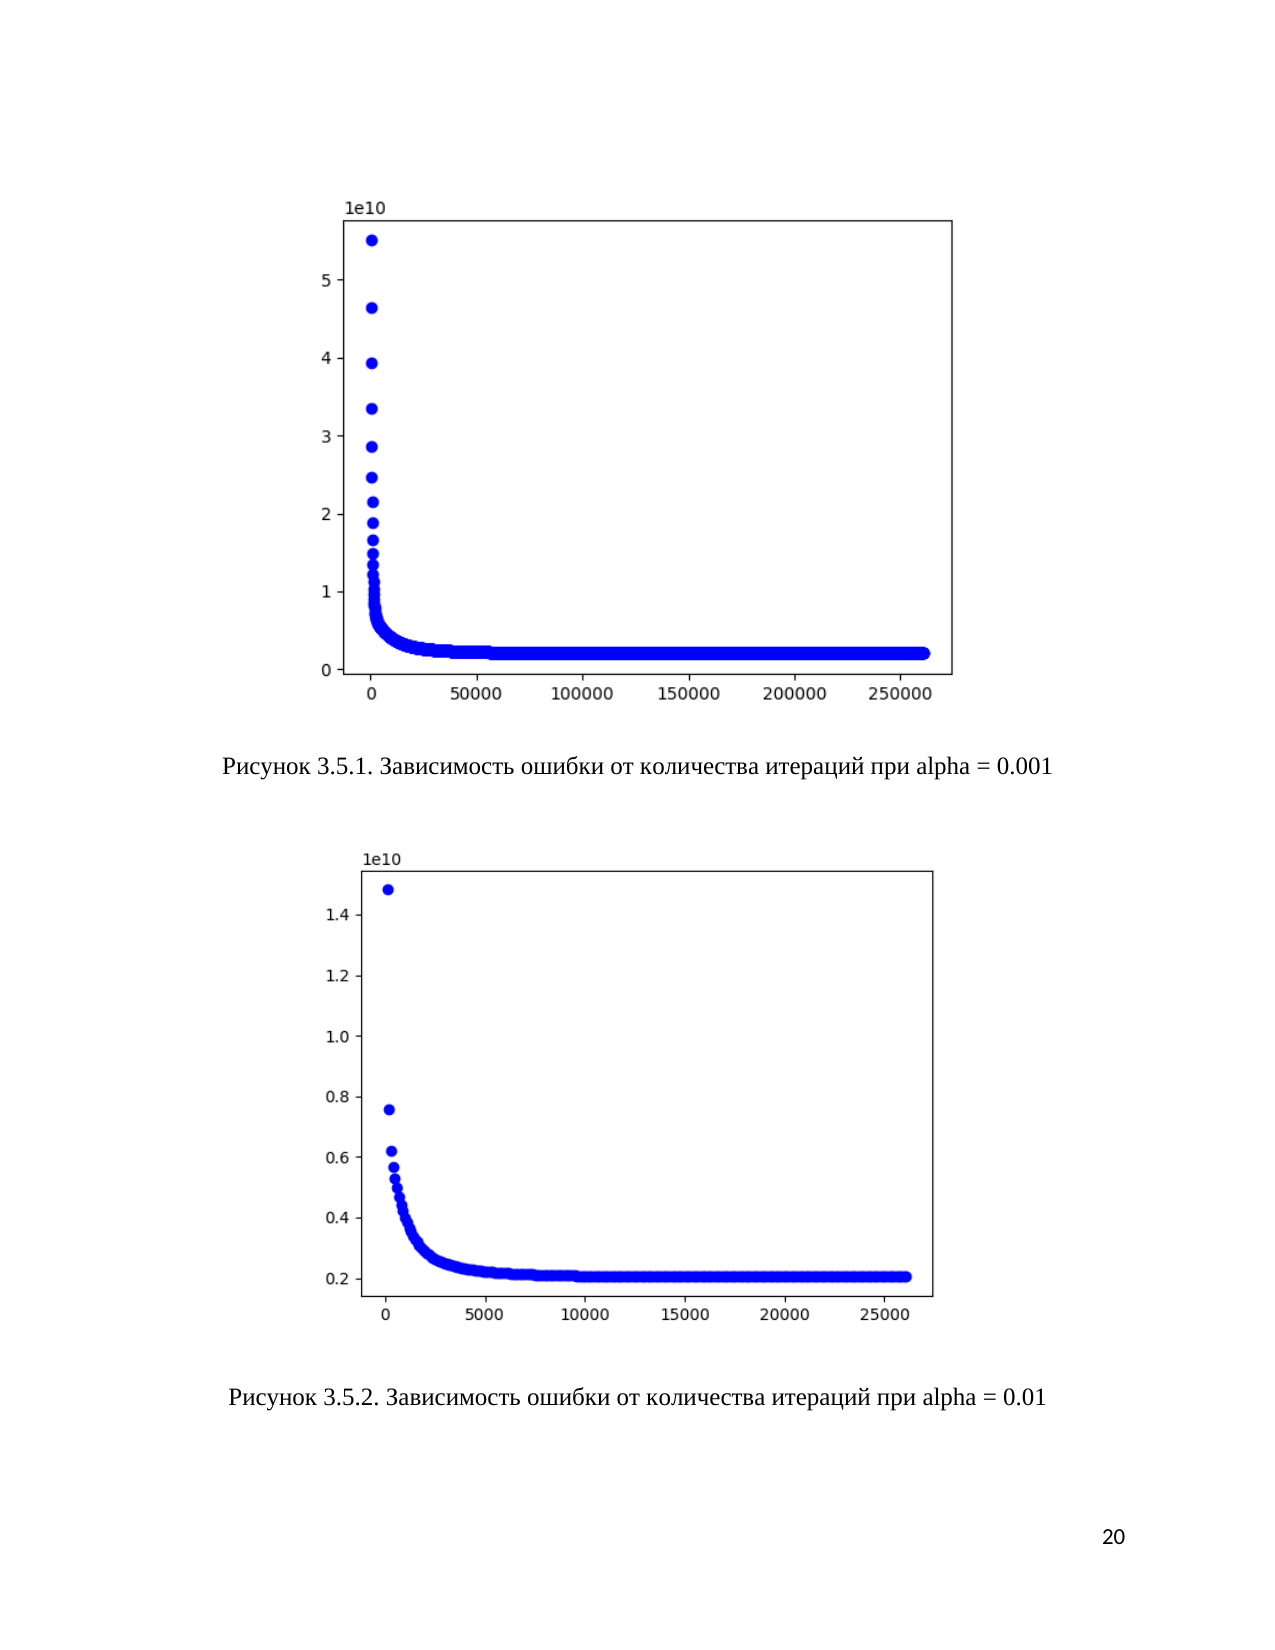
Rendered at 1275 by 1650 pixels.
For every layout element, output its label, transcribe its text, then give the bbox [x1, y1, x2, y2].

text Рисунок 3.5.1. Зависимость ошибки от количества итераций при alpha = 0.001 [150, 751, 1125, 779]
text Рисунок 3.5.2. Зависимость ошибки от количества итераций при alpha = 0.01 [150, 1382, 1125, 1411]
picture [269, 804, 1006, 1357]
picture [245, 150, 1030, 739]
